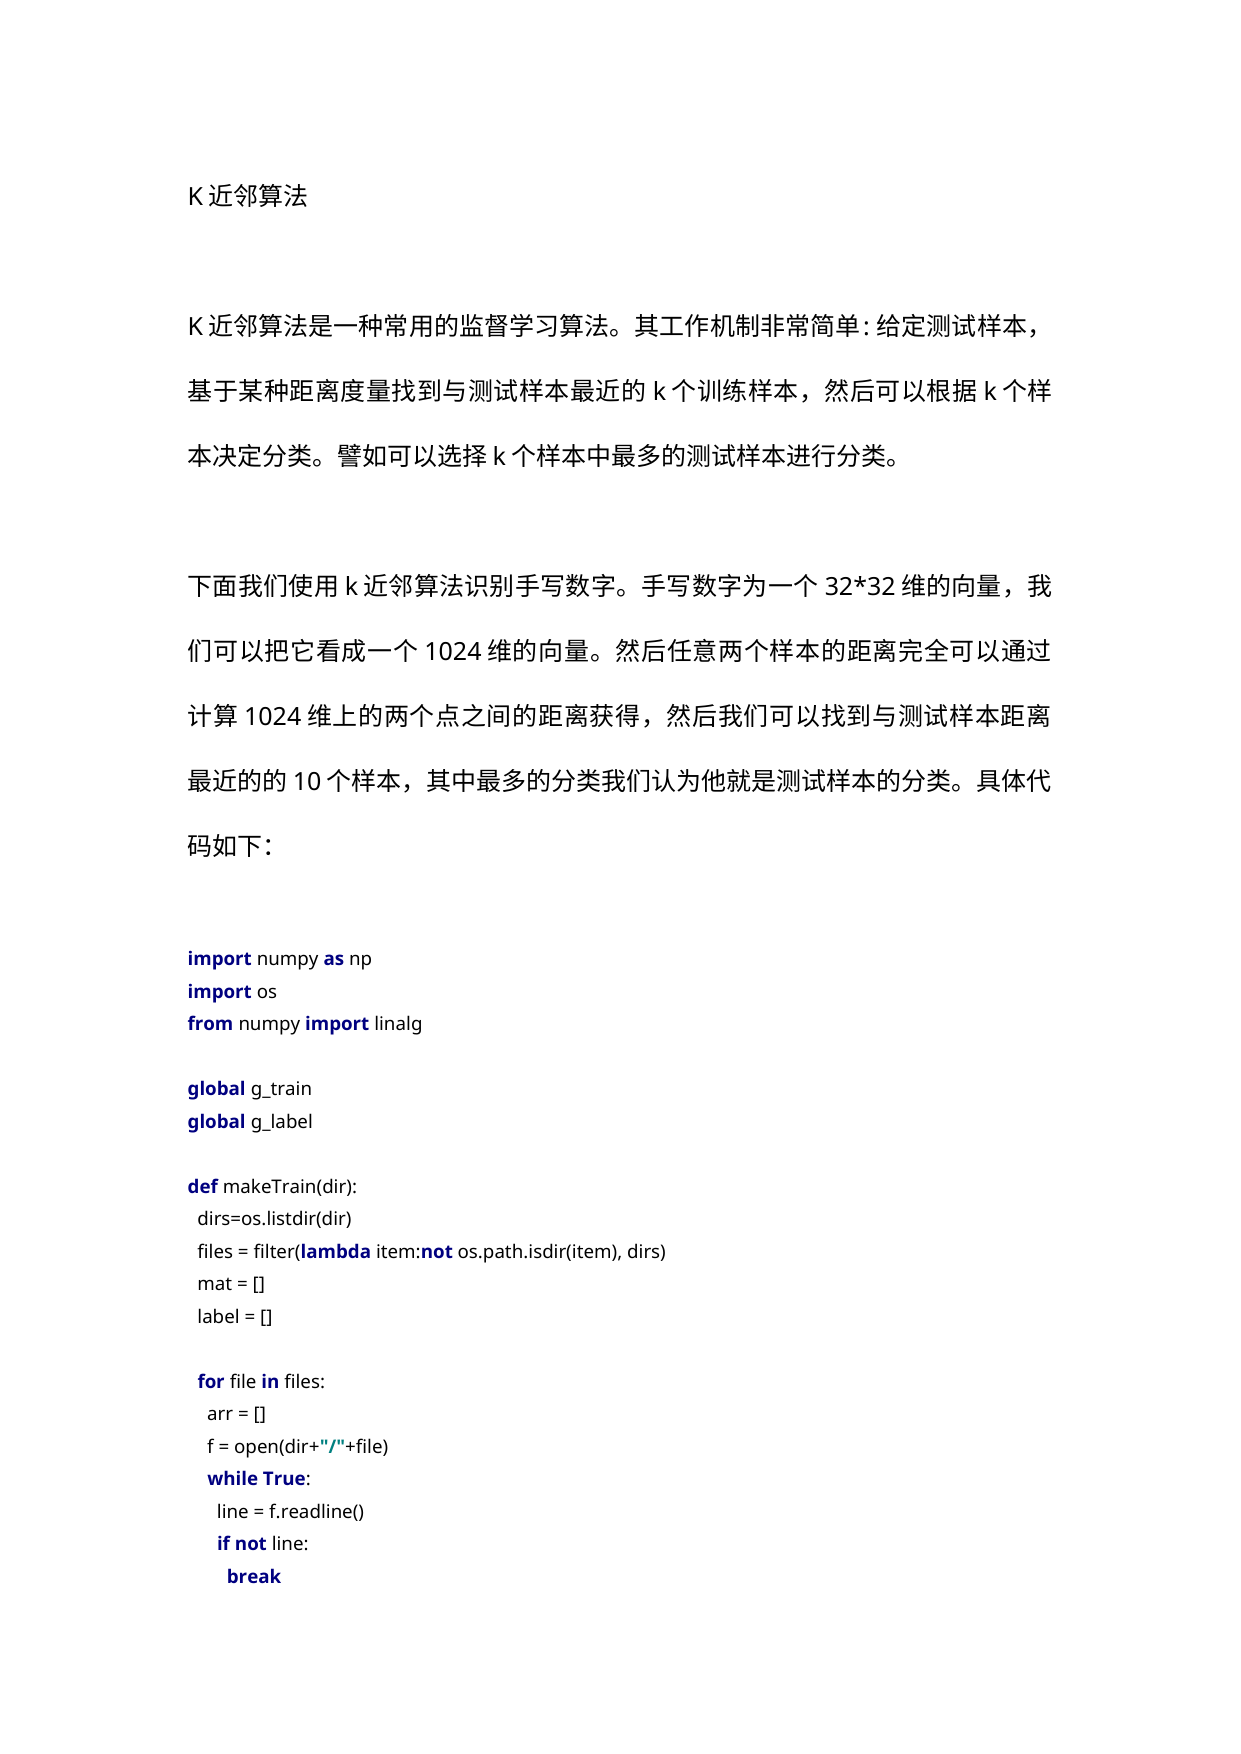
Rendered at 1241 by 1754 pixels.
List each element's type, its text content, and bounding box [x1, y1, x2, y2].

text K近邻算法是一种常用的监督学习算法。其工作机制非常简单: 给定测试样本，基于某种距离度量找到与测试样本最近的k个训练样本，然后可以根据k个样本决定分类。譬如可以选择k个样本中最多的测试样本进行分类。 [187, 292, 1053, 487]
text 下面我们使用k近邻算法识别手写数字。手写数字为一个32*32维的向量，我们可以把它看成一个1024维的向量。然后任意两个样本的距离完全可以通过计算1024维上的两个点之间的距离获得，然后我们可以找到与测试样本距离最近的的10个样本，其中最多的分类我们认为他就是测试样本的分类。具体代码如下： [187, 552, 1053, 877]
text K近邻算法 [187, 162, 1053, 227]
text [187, 942, 1053, 1592]
